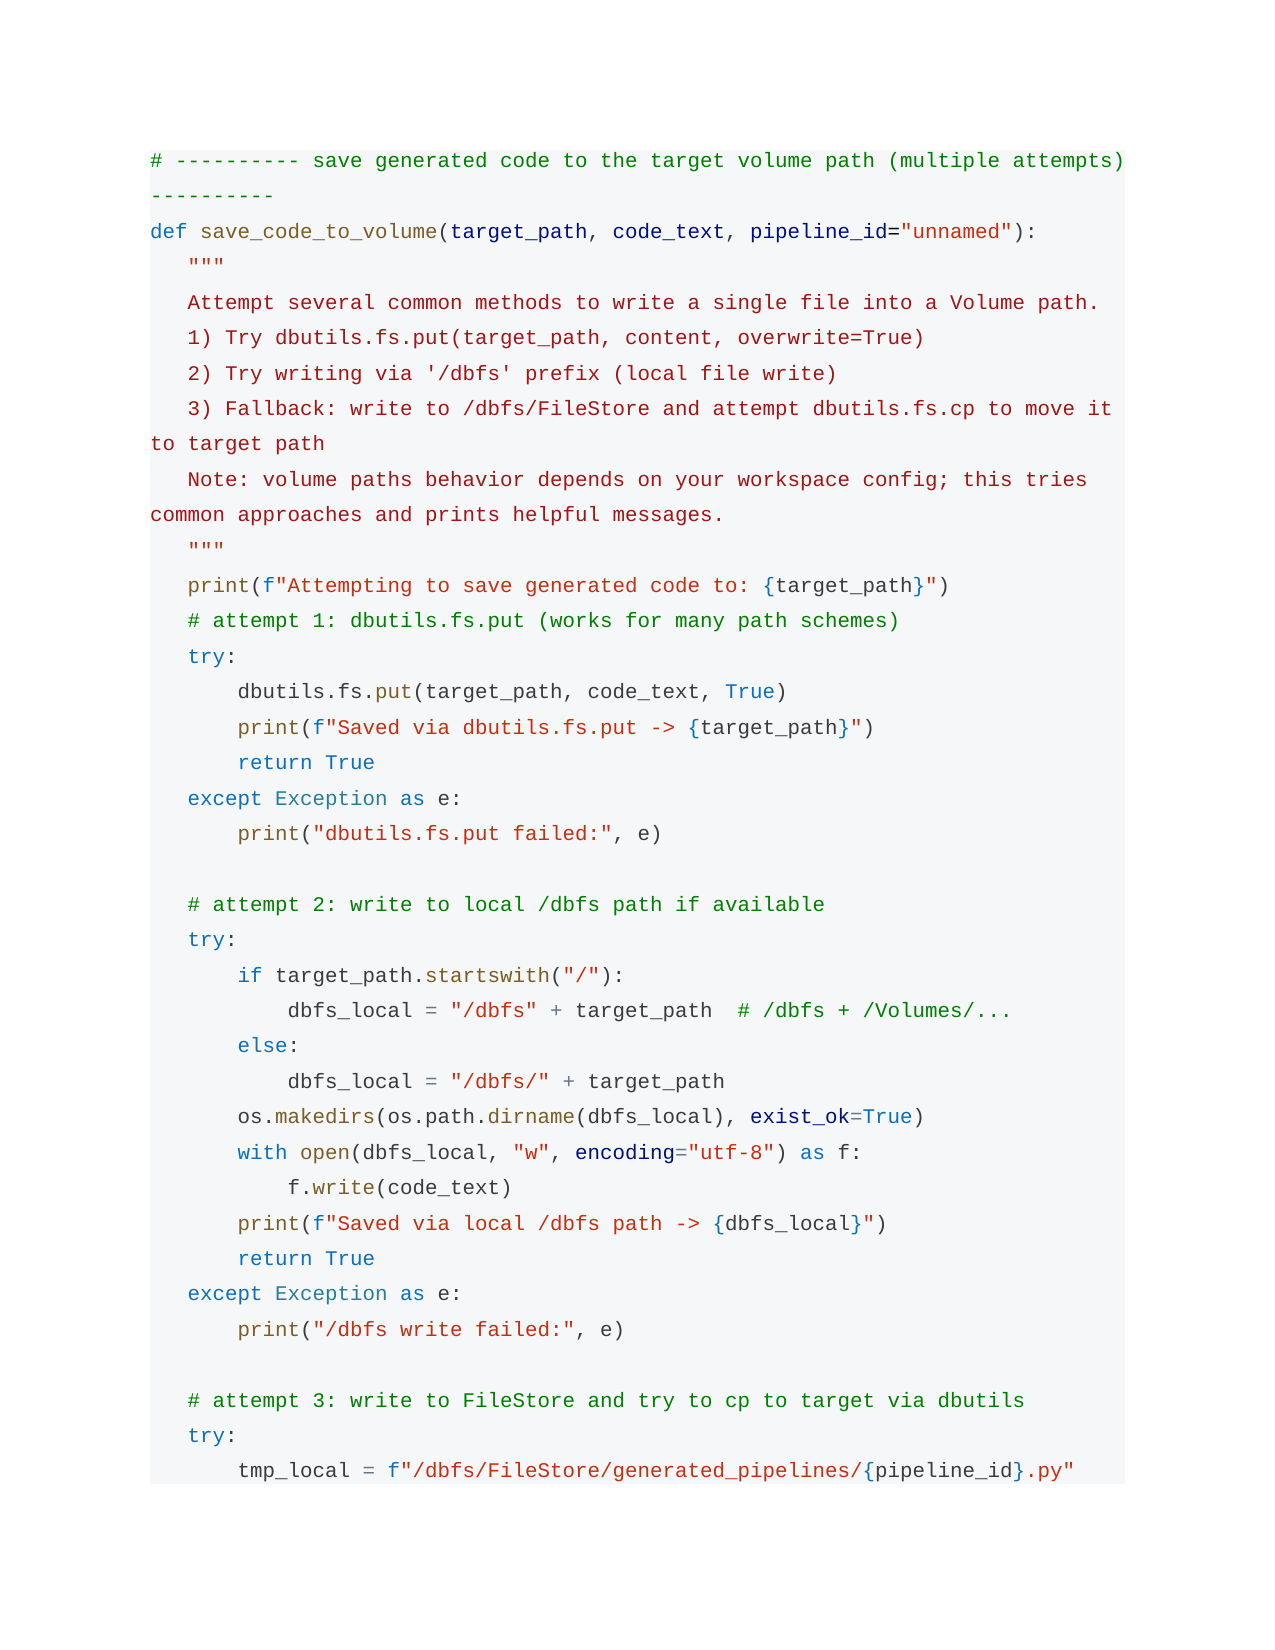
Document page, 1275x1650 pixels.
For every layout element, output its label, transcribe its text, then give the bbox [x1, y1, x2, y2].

text dbfs_local = "/dbfs/" + target_path [150, 1071, 1125, 1094]
text 3) Fallback: write to /dbfs/FileStore and attempt dbutils.fs.cp to move it to target path [150, 398, 1125, 457]
text try: [150, 646, 1125, 669]
text except Exception as e: [150, 1283, 1125, 1307]
text """ [150, 539, 1125, 563]
text 1) Try dbutils.fs.put(target_path, content, overwrite=True) [150, 327, 1125, 351]
text except Exception as e: [150, 787, 1125, 811]
text Note: volume paths behavior depends on your workspace config; this tries common approaches and prints helpful messages. [150, 469, 1125, 528]
text else: [150, 1035, 1125, 1059]
text f.write(code_text) [150, 1177, 1125, 1201]
text """ [150, 256, 1125, 280]
text # attempt 3: write to FileStore and try to cp to target via dbutils [150, 1389, 1125, 1413]
text 2) Try writing via '/dbfs' prefix (local file write) [150, 362, 1125, 386]
text return True [150, 752, 1125, 776]
text # ---------- save generated code to the target volume path (multiple attempts) ---------- [150, 150, 1125, 209]
text print("/dbfs write failed:", e) [150, 1319, 1125, 1342]
text # attempt 2: write to local /dbfs path if available [150, 894, 1125, 917]
text print(f"Attempting to save generated code to: {target_path}") [150, 575, 1125, 599]
text try: [150, 1425, 1125, 1449]
text Attempt several common methods to write a single file into a Volume path. [150, 292, 1125, 315]
text return True [150, 1248, 1125, 1272]
text print("dbutils.fs.put failed:", e) [150, 823, 1125, 847]
text try: [150, 929, 1125, 953]
text if target_path.startswith("/"): [150, 964, 1125, 988]
text tmp_local = f"/dbfs/FileStore/generated_pipelines/{pipeline_id}.py" [150, 1460, 1125, 1484]
text dbfs_local = "/dbfs" + target_path # /dbfs + /Volumes/... [150, 1000, 1125, 1024]
text # attempt 1: dbutils.fs.put (works for many path schemes) [150, 610, 1125, 634]
text with open(dbfs_local, "w", encoding="utf-8") as f: [150, 1142, 1125, 1165]
text os.makedirs(os.path.dirname(dbfs_local), exist_ok=True) [150, 1106, 1125, 1130]
text dbutils.fs.put(target_path, code_text, True) [150, 681, 1125, 705]
text def save_code_to_volume(target_path, code_text, pipeline_id="unnamed"): [150, 221, 1125, 244]
text print(f"Saved via local /dbfs path -> {dbfs_local}") [150, 1212, 1125, 1236]
text print(f"Saved via dbutils.fs.put -> {target_path}") [150, 717, 1125, 740]
